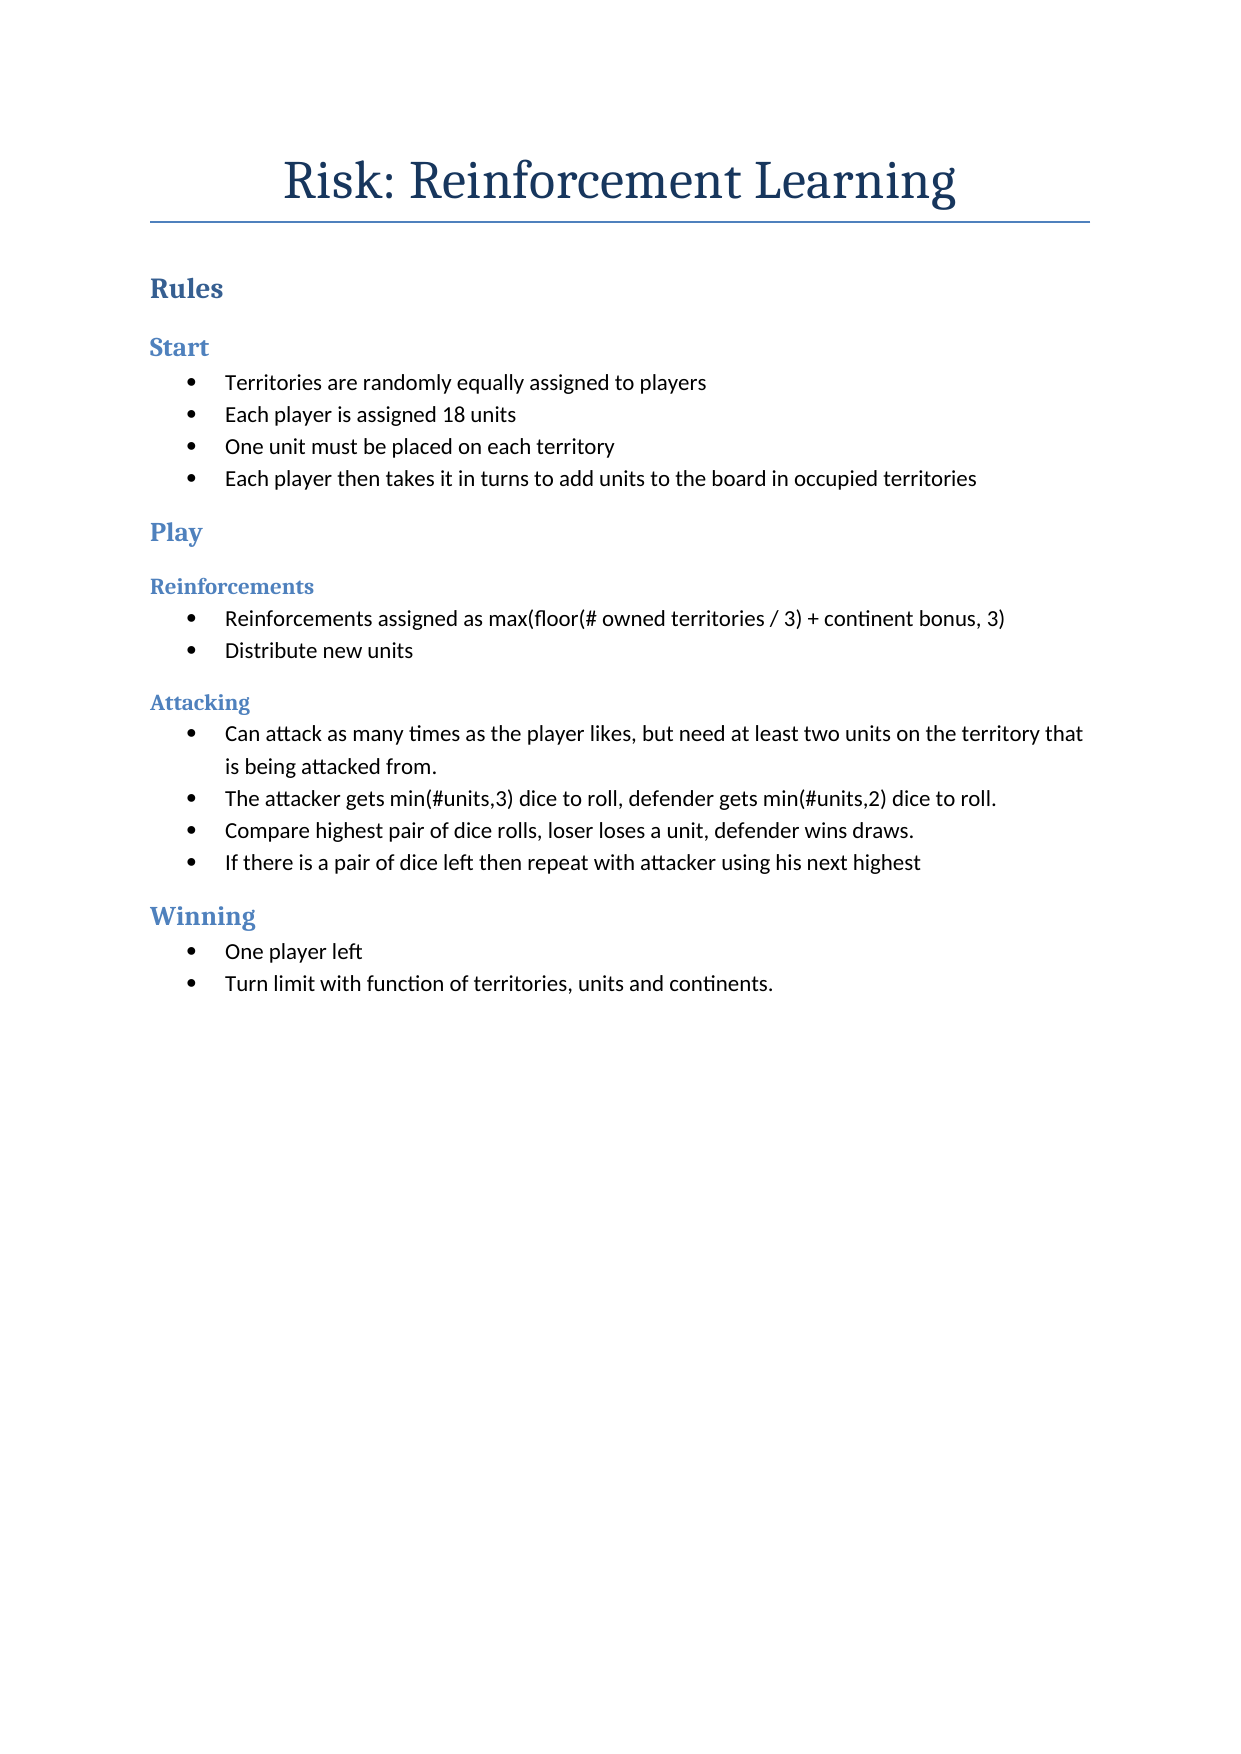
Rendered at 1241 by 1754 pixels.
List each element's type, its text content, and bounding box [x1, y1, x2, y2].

list Turn limit with function of territories, units and continents. [187, 969, 1090, 997]
list Each player is assigned 18 units [187, 400, 1090, 428]
list One unit must be placed on each territory [187, 432, 1090, 460]
list Can attack as many times as the player likes, but need at least two units on the territory that is being attacked from. [187, 719, 1090, 780]
list Reinforcements assigned as max(floor(# owned territories / 3) + continent bonus, 3) [187, 604, 1090, 632]
subtitle Play [150, 517, 1090, 548]
title Risk: Reinforcement Learning [150, 150, 1090, 221]
list Territories are randomly equally assigned to players [187, 368, 1090, 396]
list Compare highest pair of dice rolls, loser loses a unit, defender wins draws. [187, 816, 1090, 844]
list Distribute new units [187, 636, 1090, 664]
list Each player then takes it in turns to add units to the board in occupied territories [187, 464, 1090, 492]
subtitle Attacking [150, 689, 1090, 716]
list If there is a pair of dice left then repeat with attacker using his next highest [187, 848, 1090, 876]
subtitle Rules [150, 273, 1090, 306]
subtitle Reinforcements [150, 574, 1090, 600]
subtitle Start [150, 332, 1090, 363]
list The attacker gets min(#units,3) dice to roll, defender gets min(#units,2) dice to roll. [187, 784, 1090, 812]
subtitle Winning [150, 901, 1090, 932]
list One player left [187, 937, 1090, 965]
